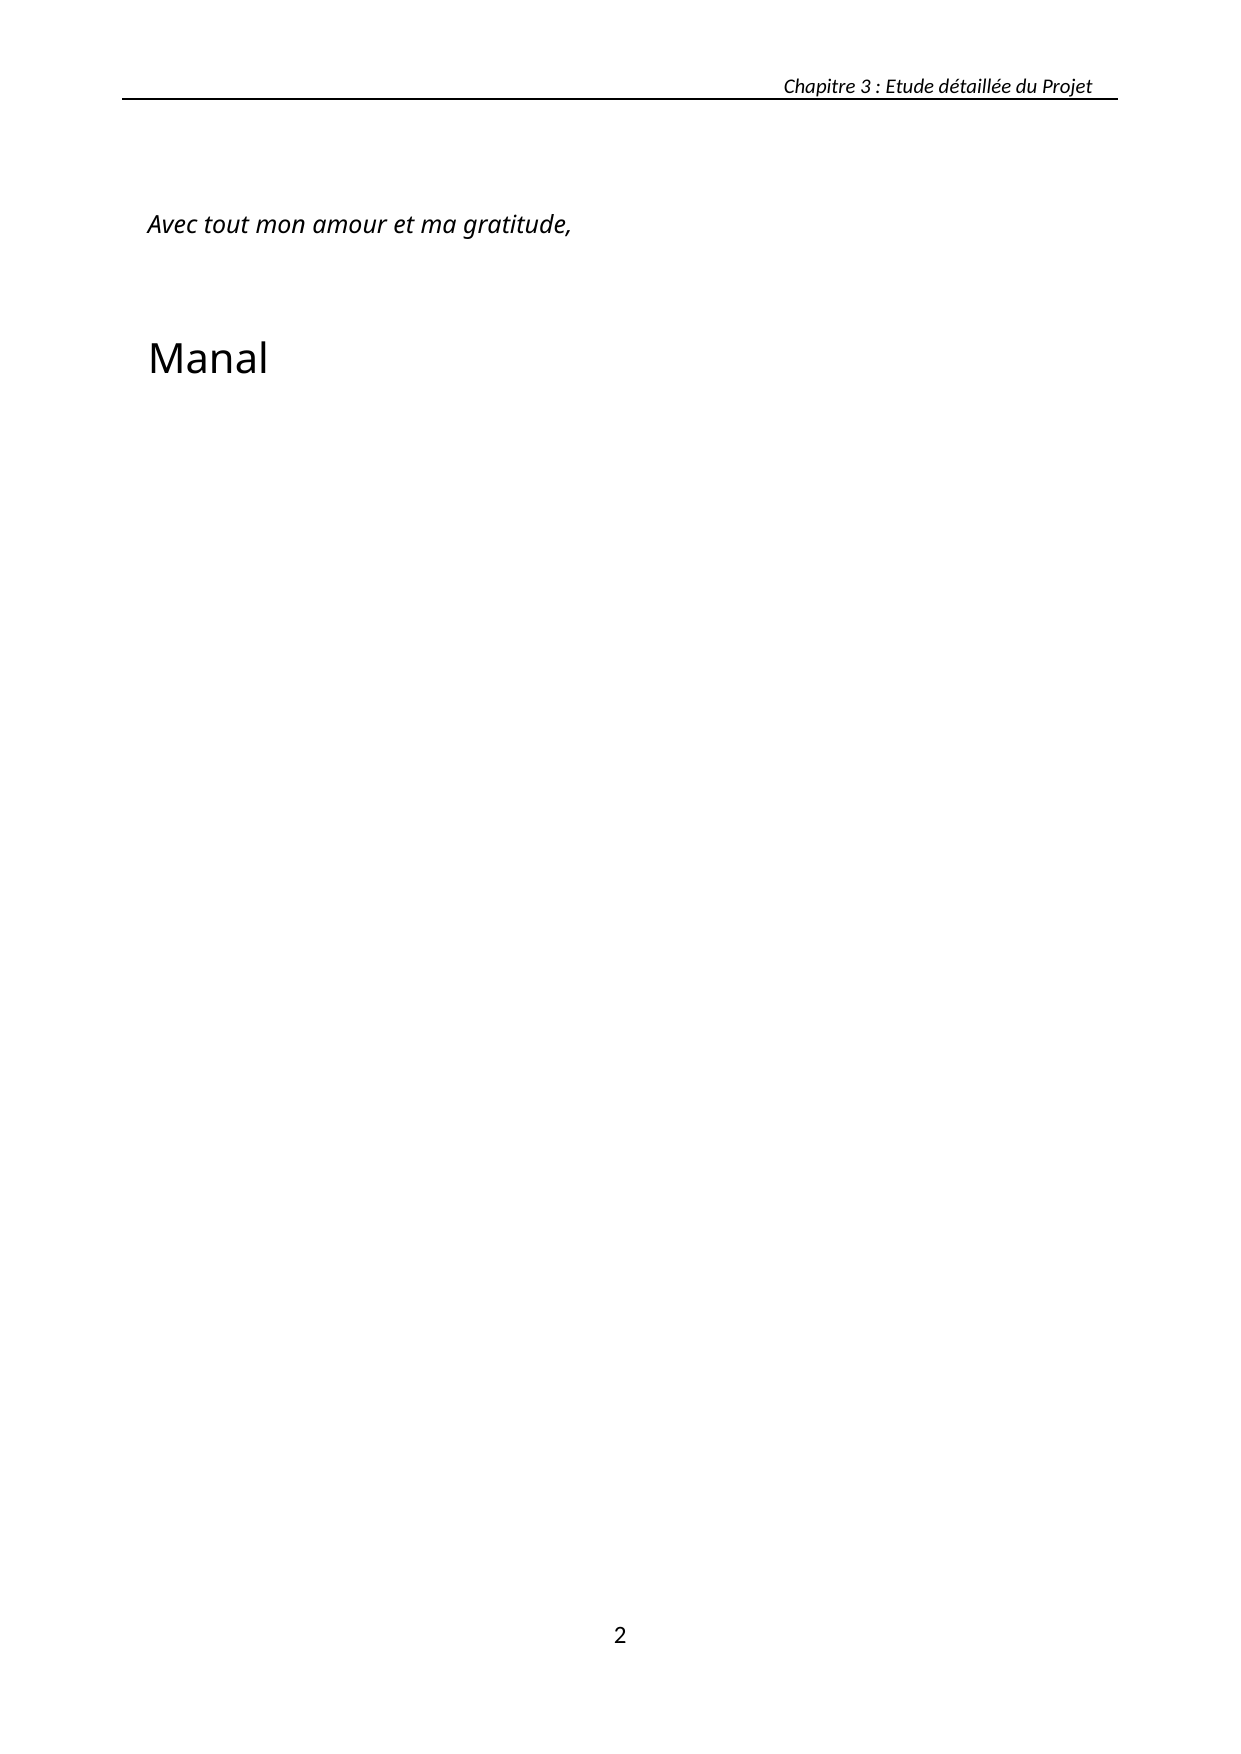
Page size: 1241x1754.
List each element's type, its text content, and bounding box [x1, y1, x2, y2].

text Avec tout mon amour et ma gratitude, [148, 207, 1093, 241]
text Manal [148, 329, 1093, 386]
